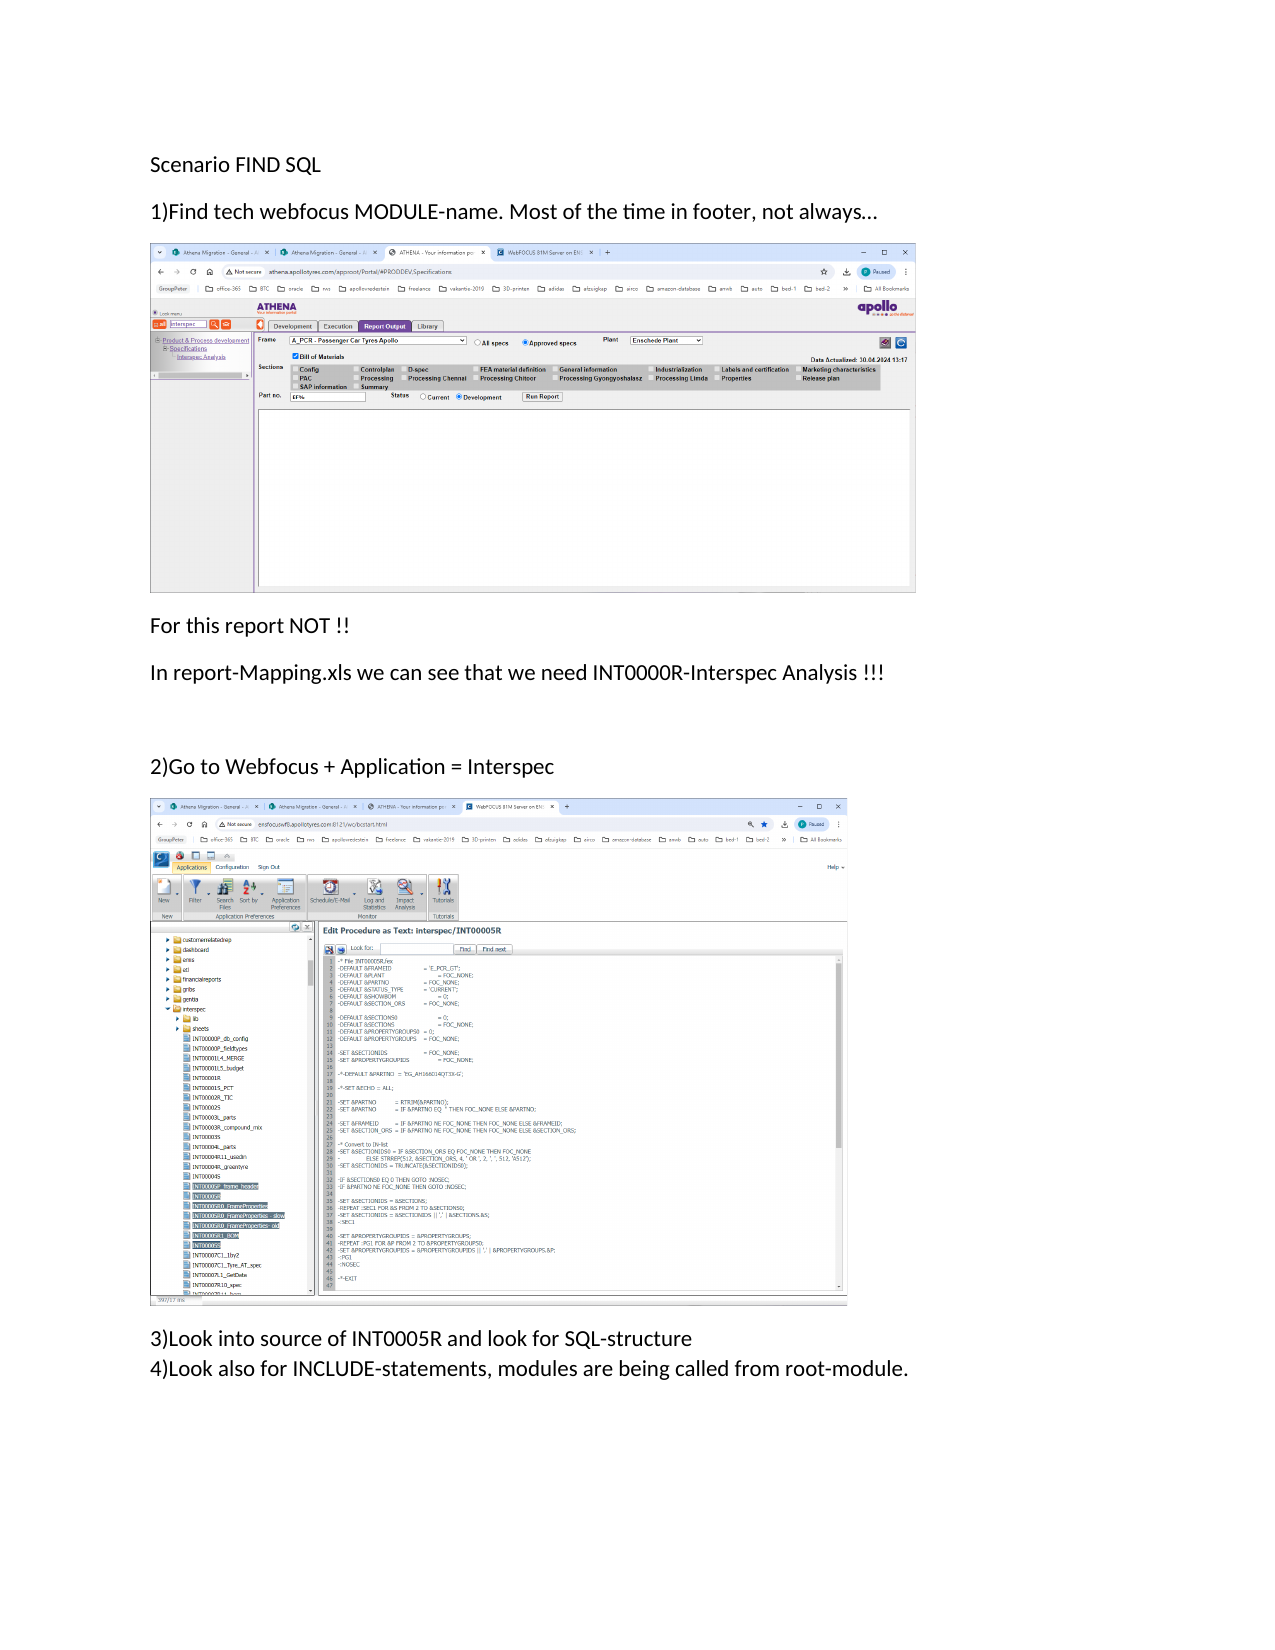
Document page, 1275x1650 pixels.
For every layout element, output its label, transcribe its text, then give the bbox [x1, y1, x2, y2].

picture [150, 243, 916, 593]
text 2)Go to Webfocus + Application = Interspec [150, 752, 1125, 780]
text Scenario FIND SQL [150, 150, 1125, 178]
text For this report NOT !! [150, 611, 1125, 639]
text 3)Look into source of INT0005R and look for SQL-structure 4)Look also for INCLUDE-statements, modules are being called from root-module. [150, 1324, 1125, 1382]
text In report-Mapping.xls we can see that we need INT0000R-Interspec Analysis !!! [150, 658, 1125, 686]
picture [150, 798, 848, 1306]
text 1)Find tech webfocus MODULE-name. Most of the time in footer, not always… [150, 197, 1125, 225]
